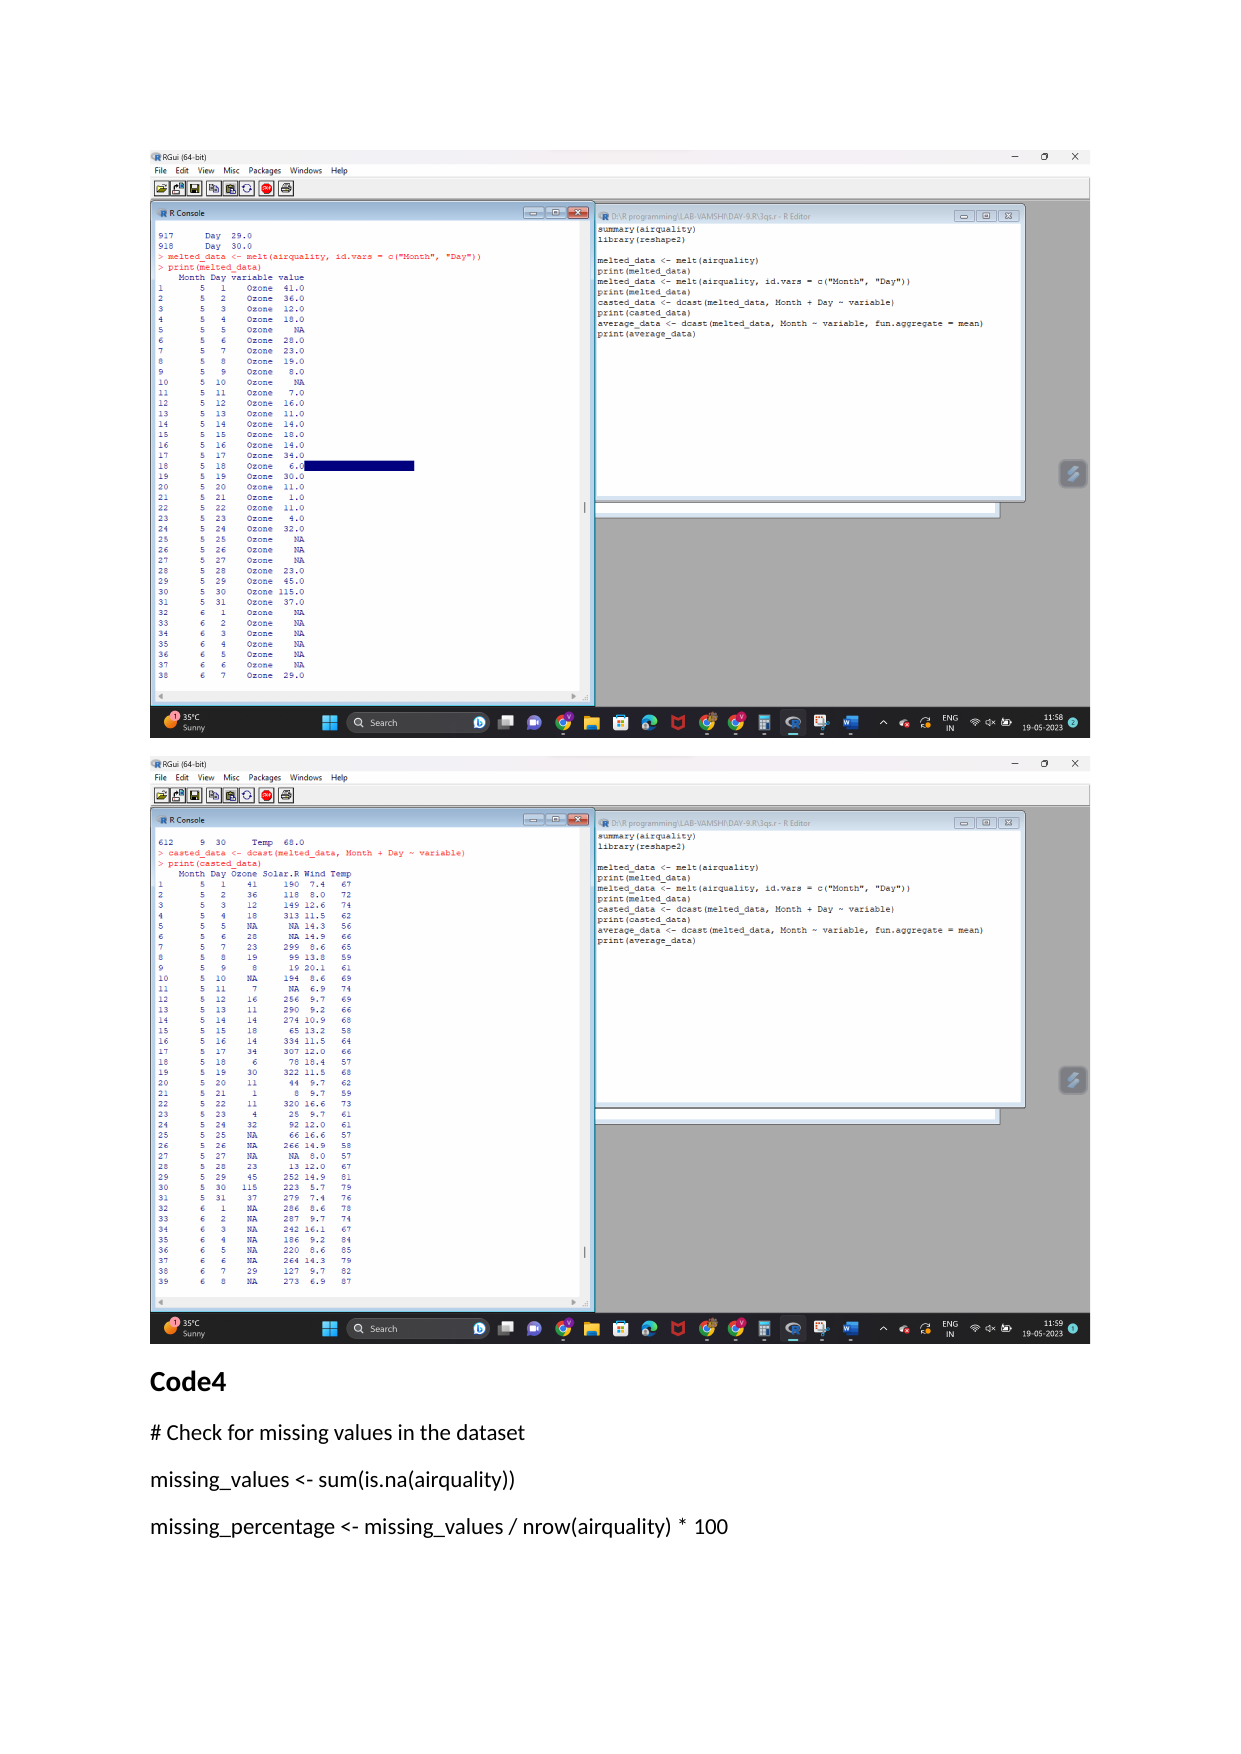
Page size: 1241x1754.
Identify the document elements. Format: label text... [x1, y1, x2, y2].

text missing_values <- sum(is.na(airquality)) [150, 1465, 1090, 1493]
text missing_percentage <- missing_values / nrow(airquality) * 100 [150, 1512, 1090, 1540]
text # Check for missing values in the dataset [150, 1418, 1090, 1446]
picture [150, 756, 1091, 1344]
picture [150, 150, 1091, 738]
text Code4 [150, 1363, 1090, 1398]
